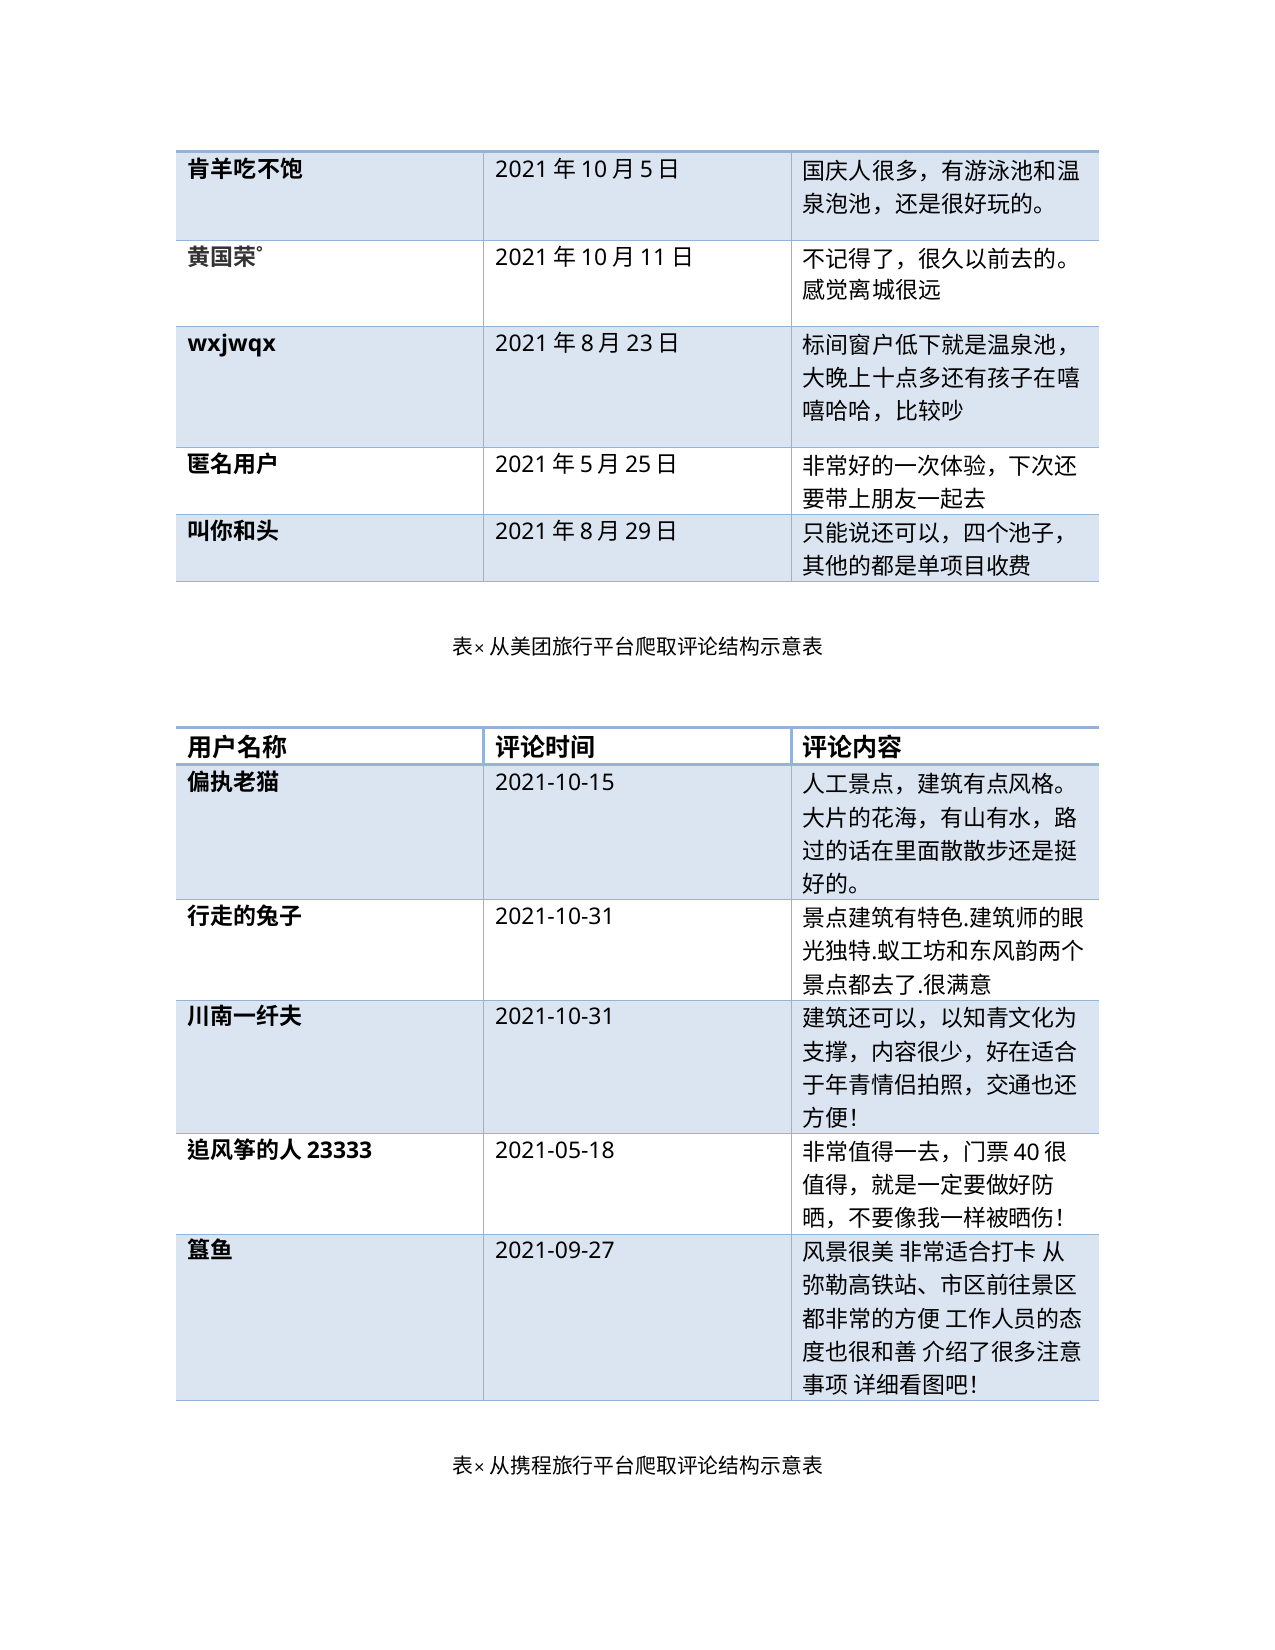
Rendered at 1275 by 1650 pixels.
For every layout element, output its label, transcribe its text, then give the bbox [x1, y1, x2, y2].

table_cell 偏执老猫 [176, 766, 483, 899]
table_cell 黄国荣゜ [176, 241, 483, 326]
table_cell 簋鱼 [176, 1235, 483, 1400]
table_cell 2021-10-15 [484, 766, 791, 899]
table_cell 人工景点，建筑有点风格。大片的花海，有山有水，路过的话在里面散散步还是挺好的。 [792, 766, 1099, 899]
table_cell 2021年10月5日 [484, 153, 791, 240]
table_cell 不记得了，很久以前去的。感觉离城很远 [792, 241, 1099, 326]
table_header 用户名称 [176, 729, 482, 763]
table_cell 风景很美 非常适合打卡 从弥勒高铁站、市区前往景区都非常的方便 工作人员的态度也很和善 介绍了很多注意事项 详细看图吧！ [792, 1235, 1099, 1400]
table_cell wxjwqx [176, 327, 483, 447]
table_cell 标间窗户低下就是温泉池，大晚上十点多还有孩子在嘻嘻哈哈，比较吵 [792, 327, 1099, 447]
table_cell 国庆人很多，有游泳池和温泉泡池，还是很好玩的。 [792, 153, 1099, 240]
table_cell 2021年8月23日 [484, 327, 791, 447]
table_cell 匿名用户 [176, 448, 483, 514]
table_cell 行走的兔子 [176, 900, 483, 1000]
table_header 评论内容 [793, 729, 1099, 763]
table_cell 肯羊吃不饱 [176, 153, 483, 240]
table_cell 景点建筑有特色.建筑师的眼光独特.蚁工坊和东风韵两个景点都去了.很满意 [792, 900, 1099, 1000]
table_cell 2021-10-31 [484, 900, 791, 1000]
table_cell 非常好的一次体验，下次还要带上朋友一起去 [792, 448, 1099, 514]
table_cell 非常值得一去，门票40很值得，就是一定要做好防晒，不要像我一样被晒伤！ [792, 1134, 1099, 1233]
table_cell 2021-10-31 [484, 1001, 791, 1133]
table_cell 2021年5月25日 [484, 448, 791, 514]
table_header 评论时间 [485, 729, 790, 763]
text 表× 从携程旅行平台爬取评论结构示意表 [187, 1449, 1087, 1479]
table_cell 2021-05-18 [484, 1134, 791, 1233]
table_cell 2021-09-27 [484, 1235, 791, 1400]
table_cell 2021年10月11日 [484, 241, 791, 326]
table_cell 只能说还可以，四个池子，其他的都是单项目收费 [792, 515, 1099, 581]
table_cell 叫你和头 [176, 515, 483, 581]
table_cell 建筑还可以，以知青文化为支撑，内容很少，好在适合于年青情侣拍照，交通也还方便！ [792, 1001, 1099, 1133]
table_cell 川南一纤夫 [176, 1001, 483, 1133]
text 表× 从美团旅行平台爬取评论结构示意表 [187, 630, 1087, 660]
table_cell 2021年8月29日 [484, 515, 791, 581]
table_cell 追风筝的人23333 [176, 1134, 483, 1233]
